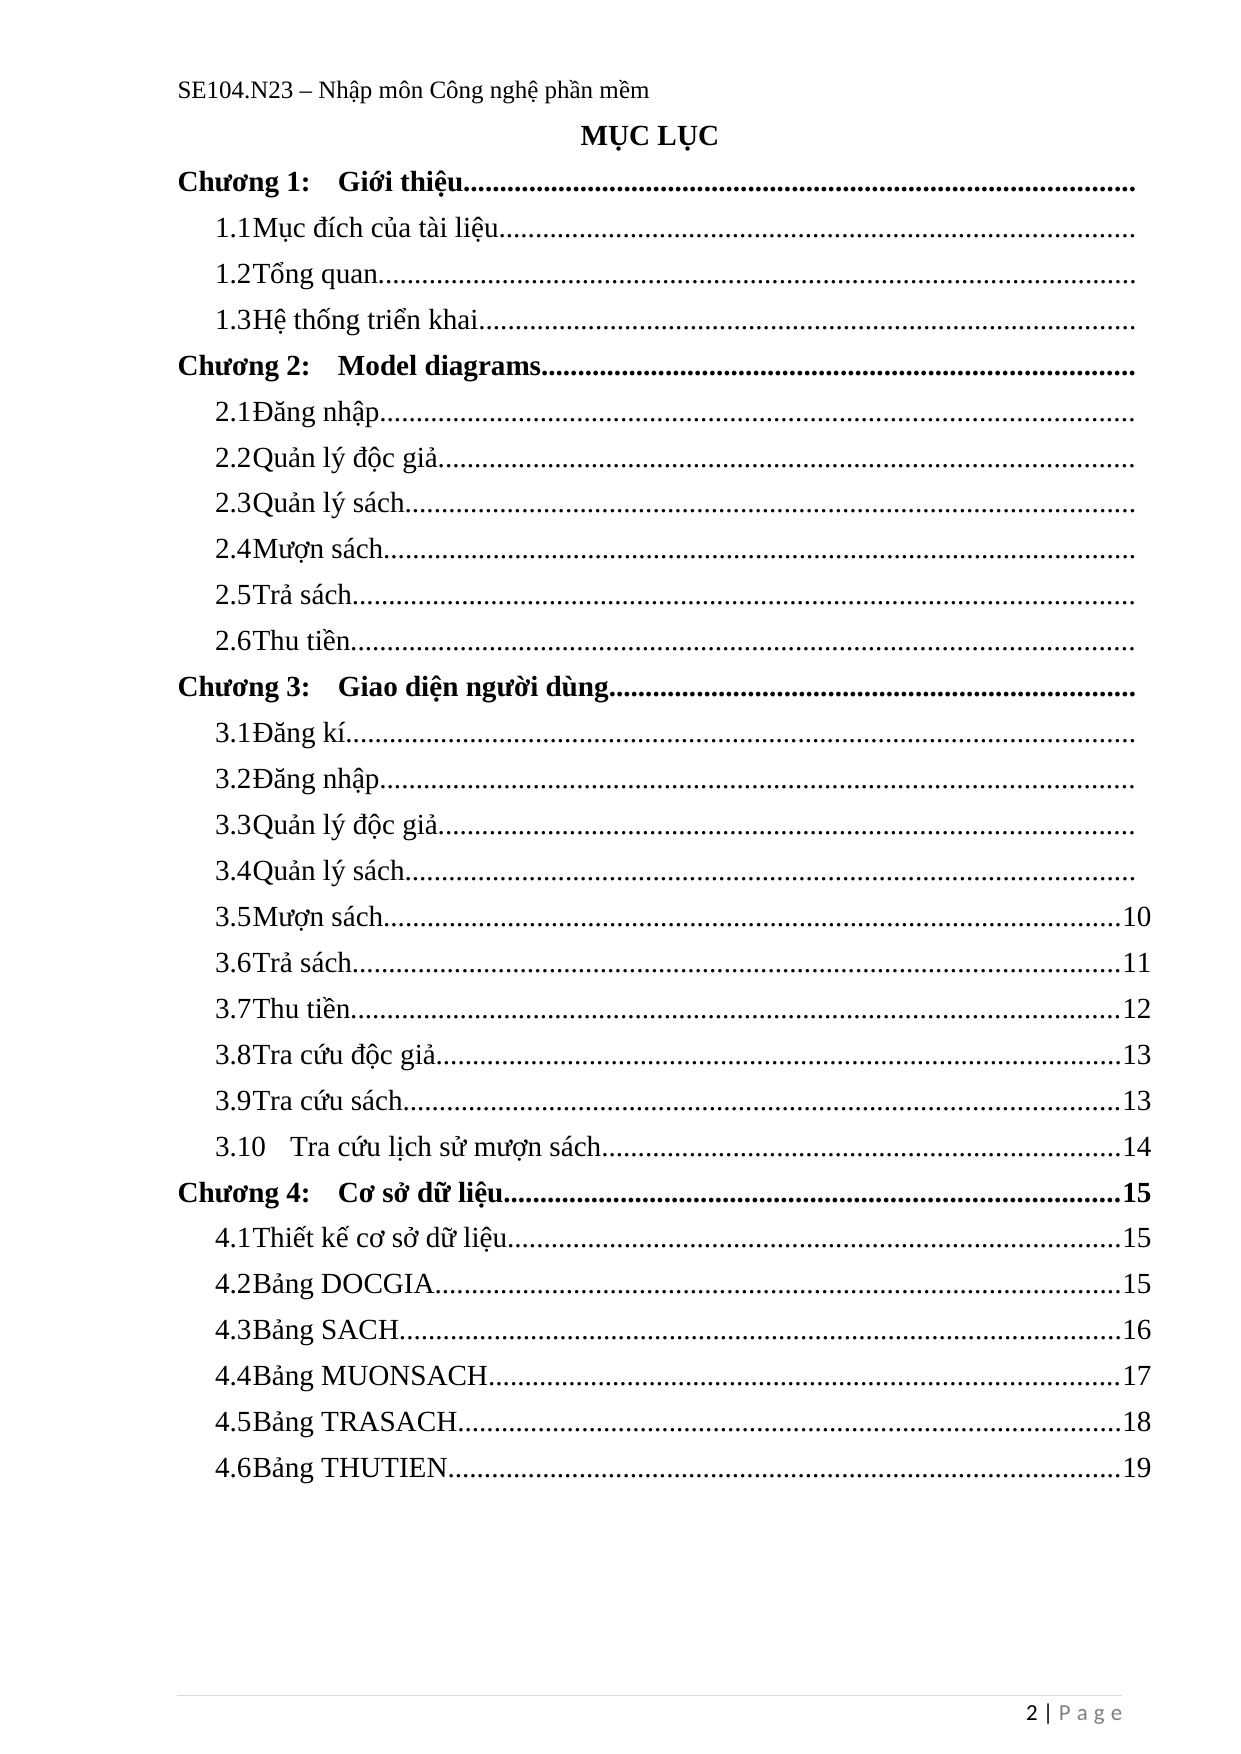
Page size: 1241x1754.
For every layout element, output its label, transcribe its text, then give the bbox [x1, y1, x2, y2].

text MỤC LỤC [177, 118, 1122, 152]
